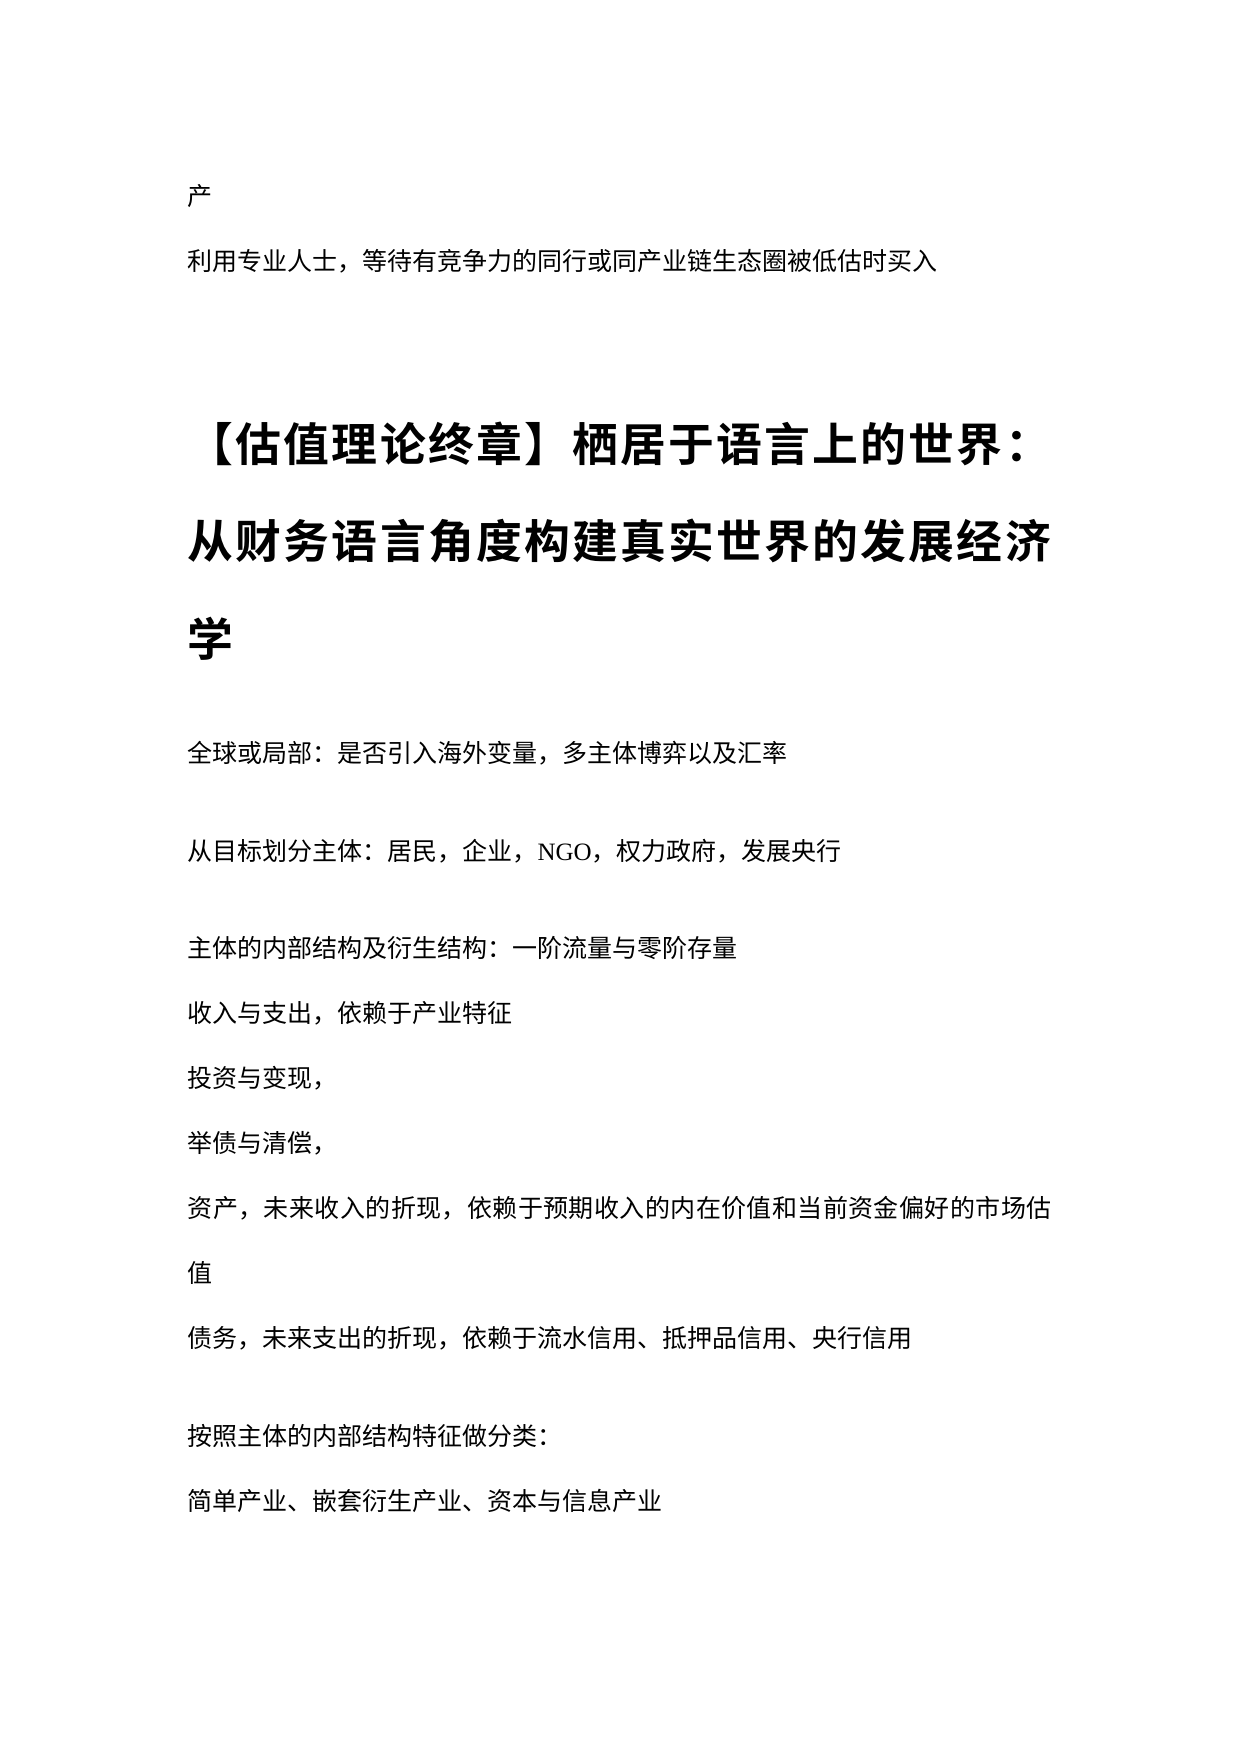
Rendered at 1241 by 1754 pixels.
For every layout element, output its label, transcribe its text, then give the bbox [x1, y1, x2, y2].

text 从目标划分主体：居民，企业，NGO，权力政府，发展央行 [187, 817, 1053, 882]
text 举债与清偿， [187, 1109, 1053, 1174]
text 按照主体的内部结构特征做分类： [187, 1402, 1053, 1467]
text 利用专业人士，等待有竞争力的同行或同产业链生态圈被低估时买入 [187, 227, 1053, 292]
text 债务，未来支出的折现，依赖于流水信用、抵押品信用、央行信用 [187, 1304, 1053, 1369]
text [187, 162, 1053, 227]
subtitle 【估值理论终章】栖居于语言上的世界：从财务语言角度构建真实世界的发展经济学 [187, 392, 1053, 685]
text 收入与支出，依赖于产业特征 [187, 979, 1053, 1044]
text 全球或局部：是否引入海外变量，多主体博弈以及汇率 [187, 719, 1053, 784]
text 资产，未来收入的折现，依赖于预期收入的内在价值和当前资金偏好的市场估值 [187, 1174, 1053, 1304]
text 投资与变现， [187, 1044, 1053, 1109]
text 主体的内部结构及衍生结构：一阶流量与零阶存量 [187, 914, 1053, 979]
text 简单产业、嵌套衍生产业、资本与信息产业 [187, 1467, 1053, 1532]
